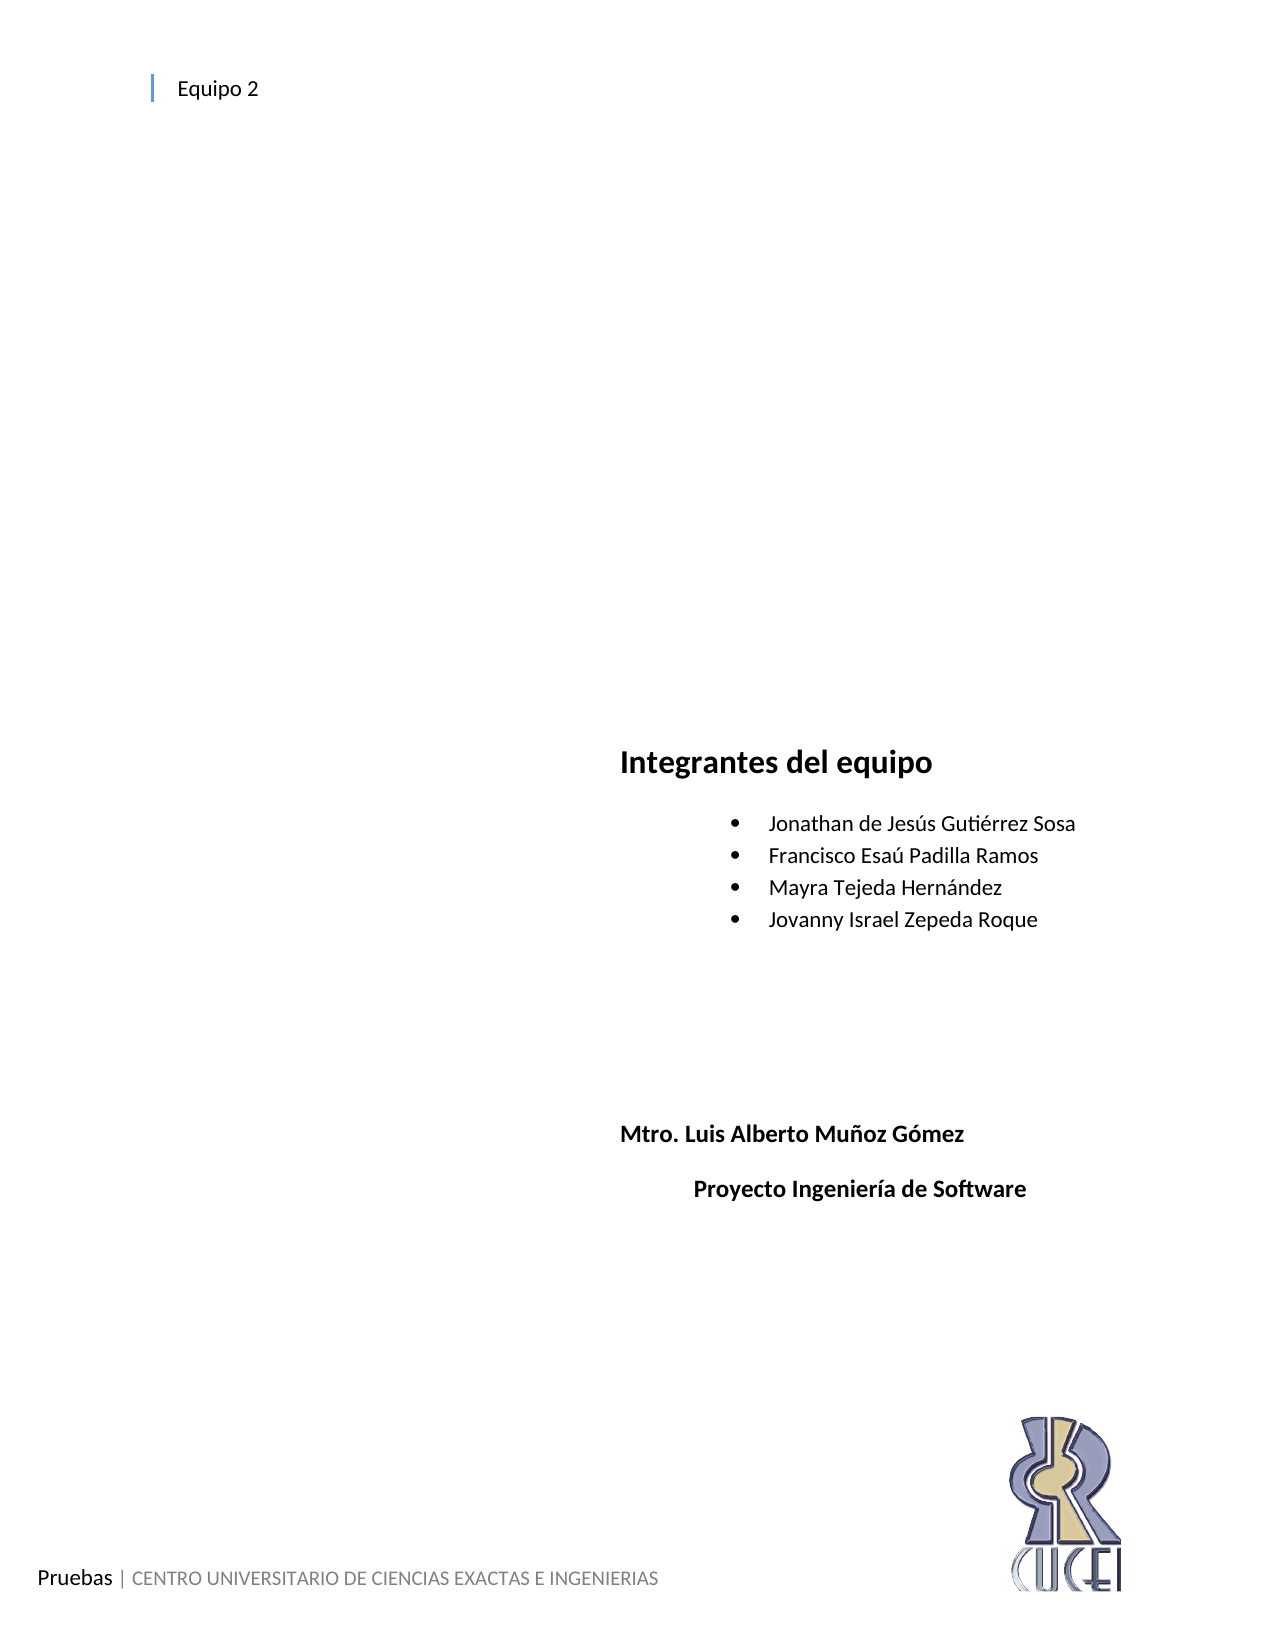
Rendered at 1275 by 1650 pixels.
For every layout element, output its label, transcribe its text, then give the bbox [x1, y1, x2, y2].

list Jonathan de Jesús Gutiérrez Sosa [731, 809, 1098, 837]
list Jovanny Israel Zepeda Roque [731, 906, 1098, 934]
list Francisco Esaú Padilla Ramos [731, 841, 1098, 869]
text Integrantes del equipo [546, 741, 1098, 782]
text Mtro. Luis Alberto Muñoz Gómez [546, 1118, 1098, 1148]
list Mayra Tejeda Hernández [731, 873, 1098, 901]
picture [1008, 1416, 1121, 1592]
text Proyecto Ingeniería de Software [693, 1173, 1098, 1204]
